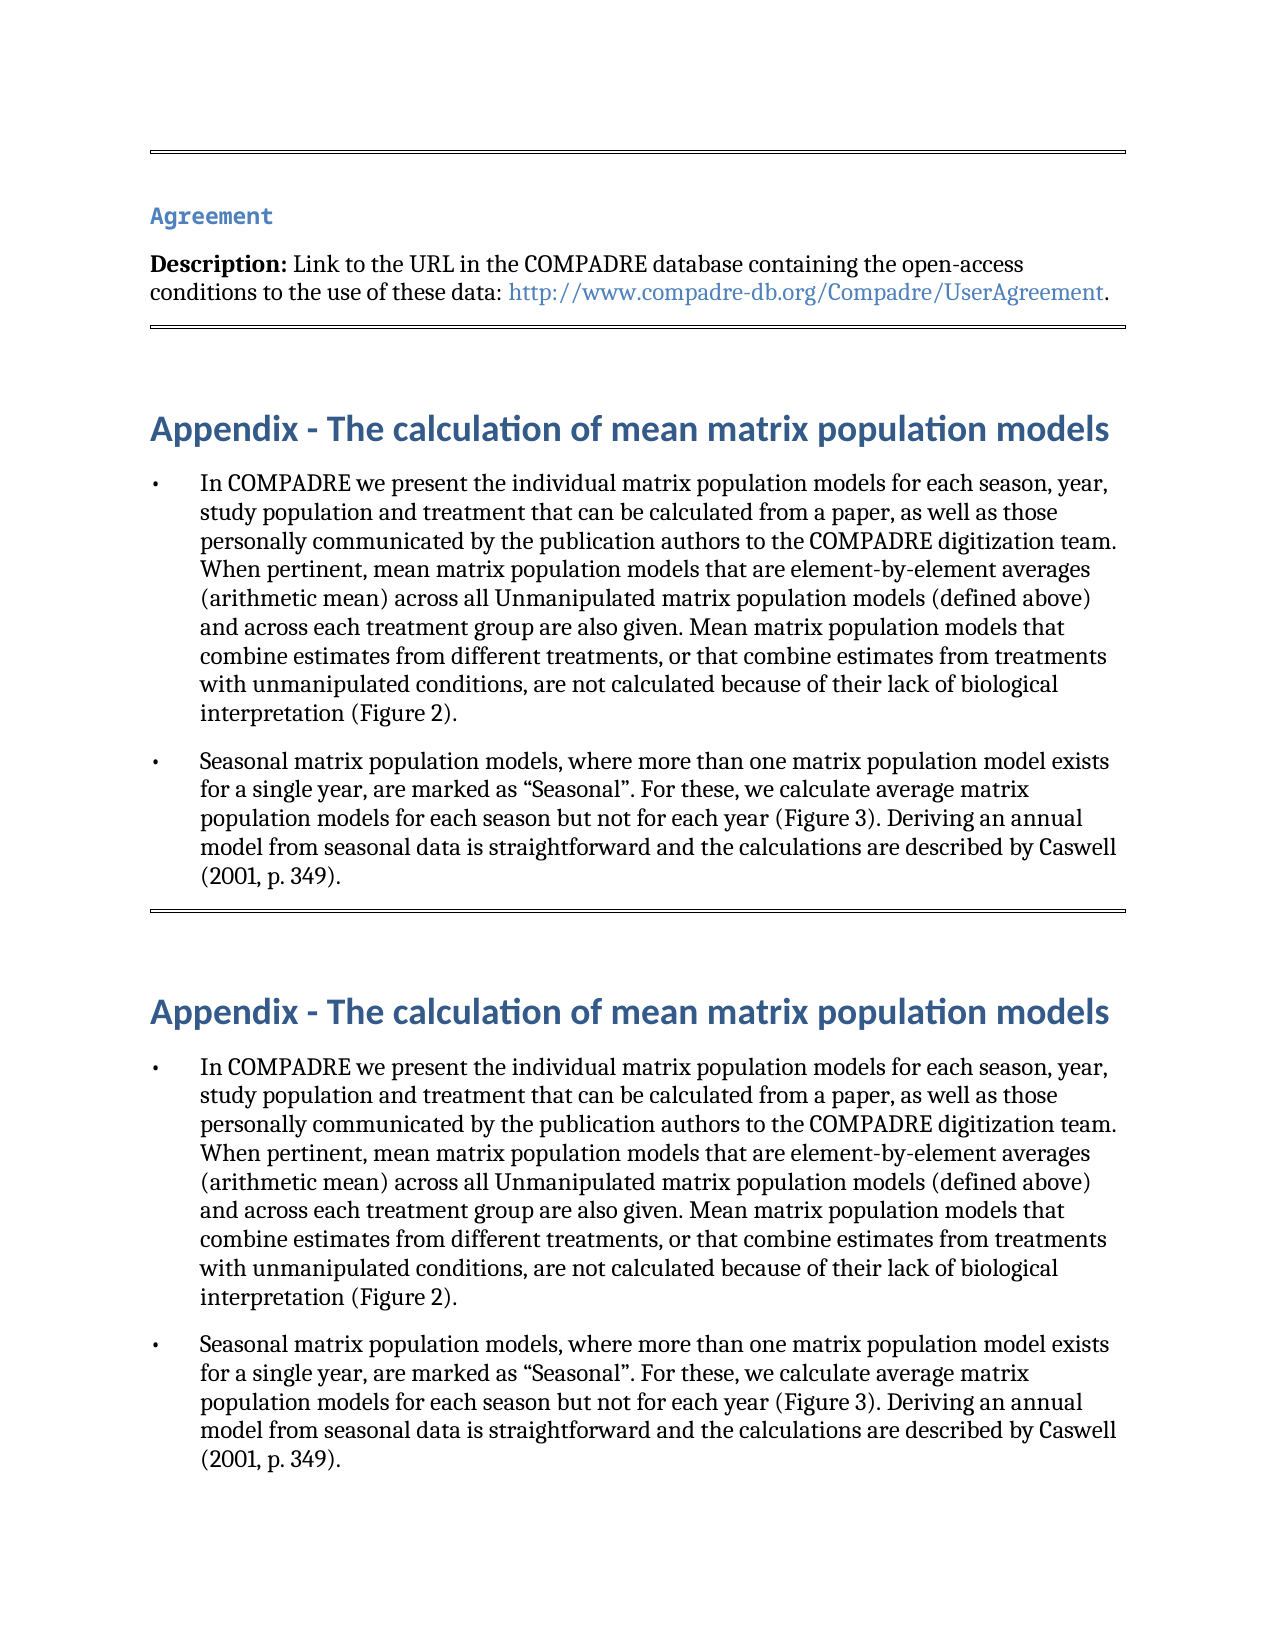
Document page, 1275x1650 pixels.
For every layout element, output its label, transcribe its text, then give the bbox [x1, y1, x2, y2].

subtitle Agreement [150, 199, 1125, 231]
list In COMPADRE we present the individual matrix population models for each season, year, study population and treatment that can be calculated from a paper, as well as those personally communicated by the publication authors to the COMPADRE digitization team. When pertinent, mean matrix population models that are element-by-element averages (arithmetic mean) across all Unmanipulated matrix population models (defined above) and across each treatment group are also given. Mean matrix population models that combine estimates from different treatments, or that combine estimates from treatments with unmanipulated conditions, are not calculated because of their lack of biological interpretation (Figure 2). [150, 1052, 1125, 1311]
list Seasonal matrix population models, where more than one matrix population model exists for a single year, are marked as “Seasonal”. For these, we calculate average matrix population models for each season but not for each year (Figure 3). Deriving an annual model from seasonal data is straightforward and the calculations are described by Caswell (2001, p. 349). [150, 747, 1125, 890]
list In COMPADRE we present the individual matrix population models for each season, year, study population and treatment that can be calculated from a paper, as well as those personally communicated by the publication authors to the COMPADRE digitization team. When pertinent, mean matrix population models that are element-by-element averages (arithmetic mean) across all Unmanipulated matrix population models (defined above) and across each treatment group are also given. Mean matrix population models that combine estimates from different treatments, or that combine estimates from treatments with unmanipulated conditions, are not calculated because of their lack of biological interpretation (Figure 2). [150, 469, 1125, 728]
subtitle Appendix - The calculation of mean matrix population models [150, 404, 1125, 450]
list Seasonal matrix population models, where more than one matrix population model exists for a single year, are marked as “Seasonal”. For these, we calculate average matrix population models for each season but not for each year (Figure 3). Deriving an annual model from seasonal data is straightforward and the calculations are described by Caswell (2001, p. 349). [150, 1330, 1125, 1474]
subtitle Appendix - The calculation of mean matrix population models [150, 988, 1125, 1034]
